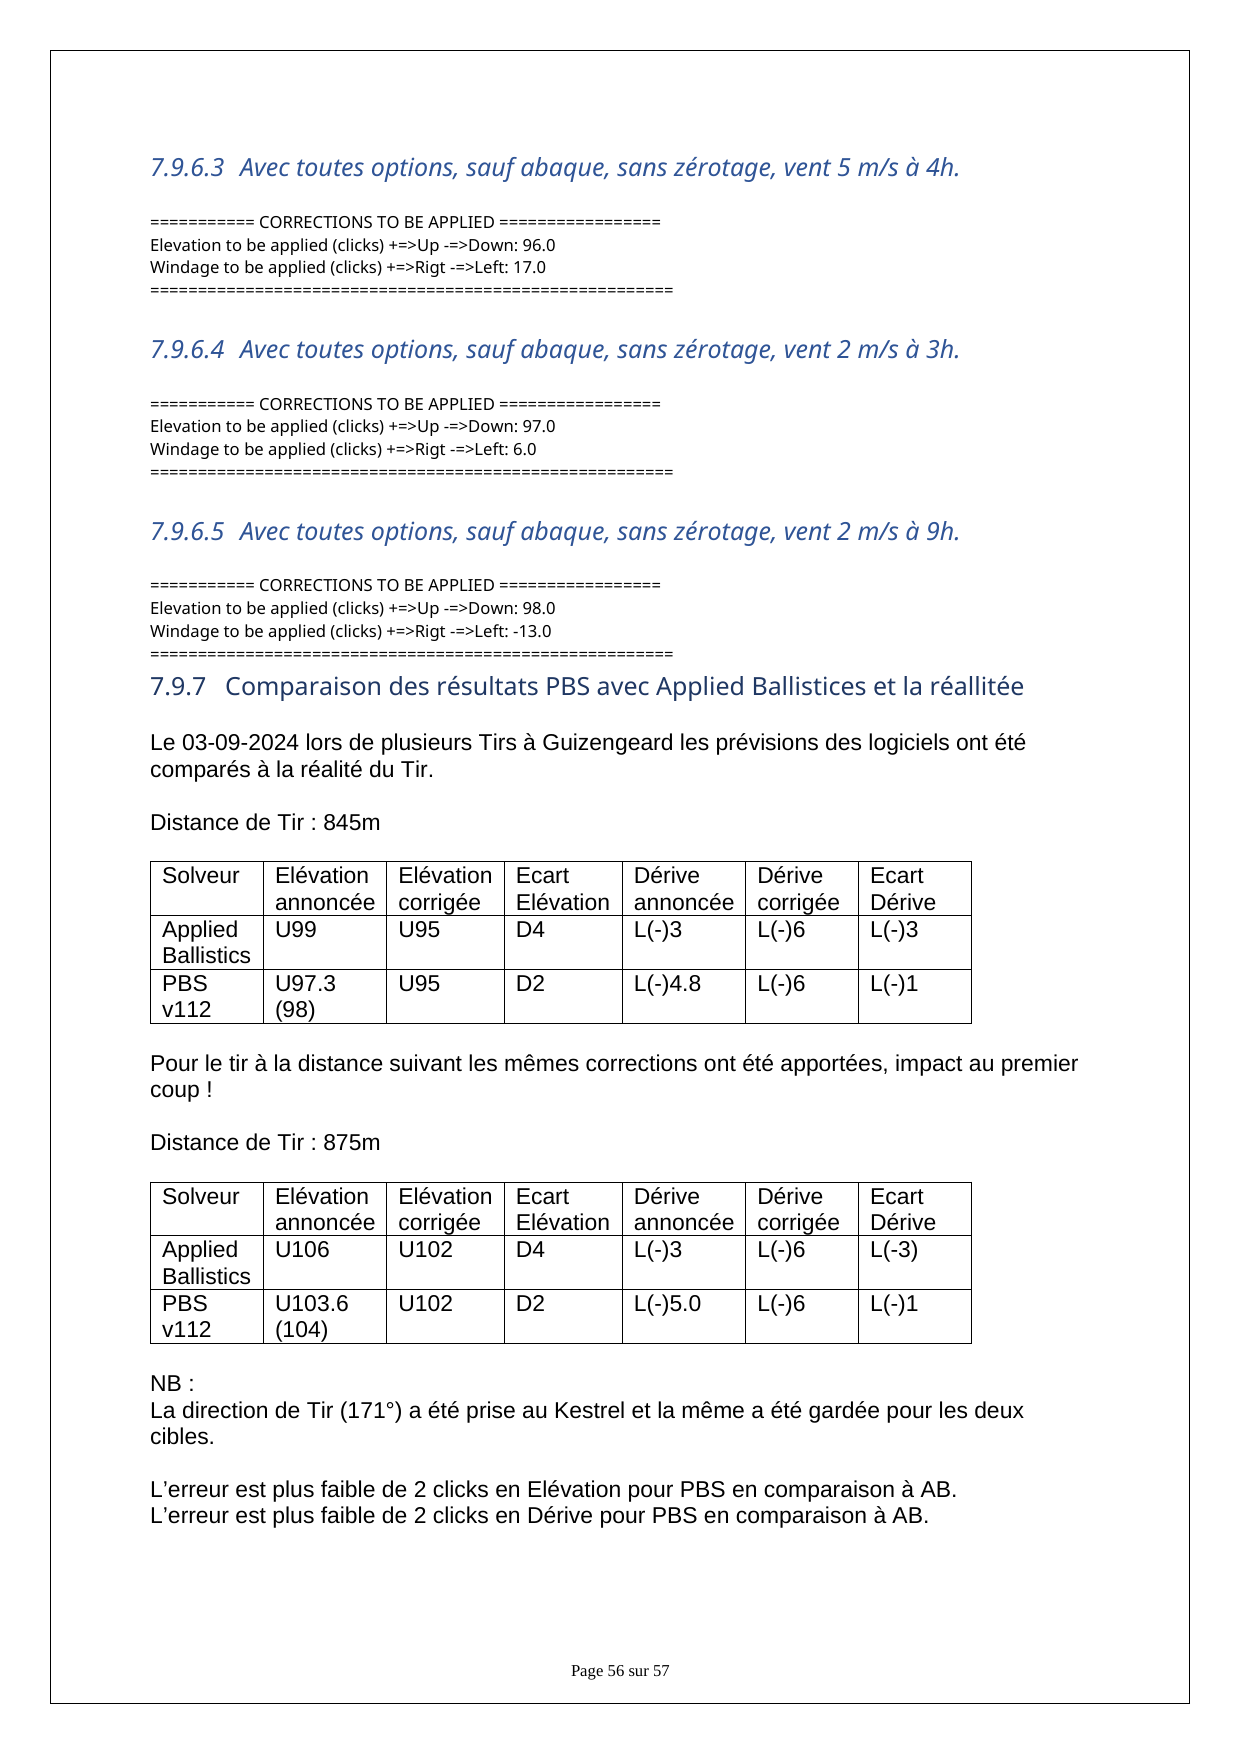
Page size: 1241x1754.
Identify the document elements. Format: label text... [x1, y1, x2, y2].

text Windage to be applied (clicks) +=>Rigt -=>Left: -13.0 [150, 619, 1090, 642]
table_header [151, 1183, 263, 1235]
text La direction de Tir (171°) a été prise au Kestrel et la même a été gardée pour les deux cibles. [150, 1397, 1090, 1449]
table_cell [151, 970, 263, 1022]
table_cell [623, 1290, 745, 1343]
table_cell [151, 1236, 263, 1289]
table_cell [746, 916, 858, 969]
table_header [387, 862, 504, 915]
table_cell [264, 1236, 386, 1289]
subtitle Avec toutes options, sauf abaque, sans zérotage, vent 2 m/s à 9h. [150, 513, 1090, 548]
text Pour le tir à la distance suivant les mêmes corrections ont été apportées, impact au premier coup ! [150, 1050, 1090, 1102]
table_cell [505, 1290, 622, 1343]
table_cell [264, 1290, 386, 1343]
text =========== CORRECTIONS TO BE APPLIED ================= [150, 574, 1090, 597]
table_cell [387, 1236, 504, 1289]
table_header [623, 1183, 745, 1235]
text =========== CORRECTIONS TO BE APPLIED ================= [150, 392, 1090, 415]
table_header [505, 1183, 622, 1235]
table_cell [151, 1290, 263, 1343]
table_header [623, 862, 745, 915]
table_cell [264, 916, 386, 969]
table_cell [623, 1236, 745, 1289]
text NB : [150, 1370, 1090, 1397]
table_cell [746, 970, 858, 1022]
text Le 03-09-2024 lors de plusieurs Tirs à Guizengeard les prévisions des logiciels ont été comparés à la réalité du Tir. [150, 729, 1090, 782]
text L’erreur est plus faible de 2 clicks en Dérive pour PBS en comparaison à AB. [150, 1502, 1090, 1528]
text Elevation to be applied (clicks) +=>Up -=>Down: 98.0 [150, 597, 1090, 619]
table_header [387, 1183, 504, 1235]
subtitle Avec toutes options, sauf abaque, sans zérotage, vent 5 m/s à 4h. [150, 150, 1090, 184]
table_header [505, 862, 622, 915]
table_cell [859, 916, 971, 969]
text Elevation to be applied (clicks) +=>Up -=>Down: 96.0 [150, 233, 1090, 256]
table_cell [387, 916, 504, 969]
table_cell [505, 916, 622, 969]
text Windage to be applied (clicks) +=>Rigt -=>Left: 6.0 [150, 438, 1090, 460]
text ======================================================= [150, 460, 1090, 483]
text L’erreur est plus faible de 2 clicks en Elévation pour PBS en comparaison à AB. [150, 1476, 1090, 1502]
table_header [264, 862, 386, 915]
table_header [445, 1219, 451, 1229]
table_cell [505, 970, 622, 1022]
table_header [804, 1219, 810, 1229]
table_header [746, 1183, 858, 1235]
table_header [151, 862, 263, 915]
text Distance de Tir : 845m [150, 808, 1090, 835]
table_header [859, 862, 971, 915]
subtitle Avec toutes options, sauf abaque, sans zérotage, vent 2 m/s à 3h. [150, 332, 1090, 366]
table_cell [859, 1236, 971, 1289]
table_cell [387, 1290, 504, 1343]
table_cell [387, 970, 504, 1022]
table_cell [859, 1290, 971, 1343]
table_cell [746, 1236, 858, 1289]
text =========== CORRECTIONS TO BE APPLIED ================= [150, 210, 1090, 233]
text ======================================================= [150, 278, 1090, 301]
text Distance de Tir : 875m [150, 1129, 1090, 1155]
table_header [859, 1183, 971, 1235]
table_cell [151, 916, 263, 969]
subtitle Comparaison des résultats PBS avec Applied Ballistices et la réallitée [150, 669, 1090, 703]
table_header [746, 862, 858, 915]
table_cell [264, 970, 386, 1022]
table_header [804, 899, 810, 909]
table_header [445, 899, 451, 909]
text Windage to be applied (clicks) +=>Rigt -=>Left: 17.0 [150, 256, 1090, 278]
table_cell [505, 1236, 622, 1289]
text ======================================================= [150, 642, 1090, 665]
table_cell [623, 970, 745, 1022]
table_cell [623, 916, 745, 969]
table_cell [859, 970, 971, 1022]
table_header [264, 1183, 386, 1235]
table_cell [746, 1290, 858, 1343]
text Elevation to be applied (clicks) +=>Up -=>Down: 97.0 [150, 415, 1090, 438]
